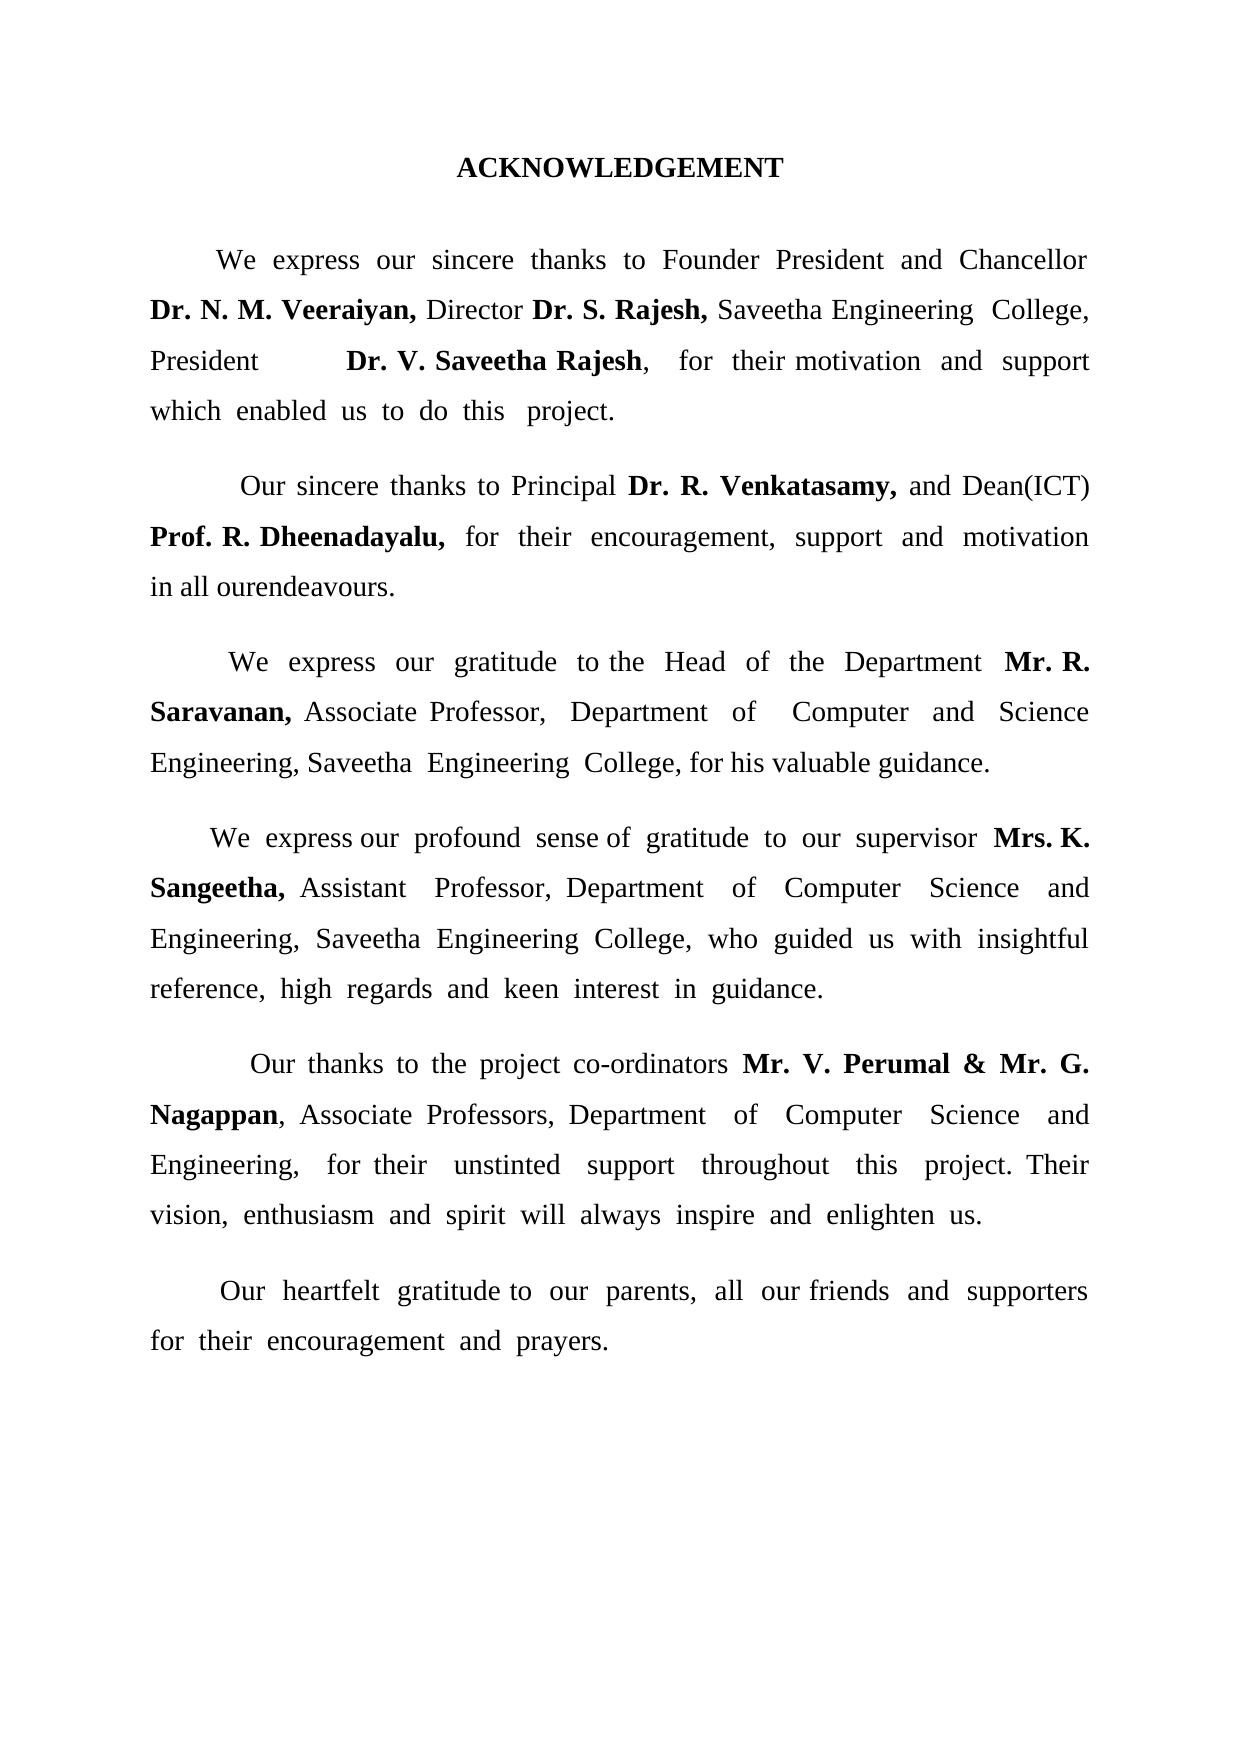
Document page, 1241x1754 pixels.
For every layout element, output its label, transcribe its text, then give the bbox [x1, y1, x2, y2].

text ACKNOWLEDGEMENT [150, 150, 1090, 183]
text Our sincere thanks to Principal Dr. R. Venkatasamy, and Dean(ICT) Prof. R. Dheenadayalu, for their encouragement, support and motivation in all ourendeavours. [150, 468, 1090, 602]
text We express our sincere thanks to Founder President and Chancellor Dr. N. M. Veeraiyan, Director Dr. S. Rajesh, Saveetha Engineering College, President Dr. V. Saveetha Rajesh, for their motivation and support which enabled us to do this project. [150, 242, 1090, 427]
text Our thanks to the project co-ordinators Mr. V. Perumal & Mr. G. Nagappan, Associate Professors, Department of Computer Science and Engineering, for their unstinted support throughout this project. Their vision, enthusiasm and spirit will always inspire and enlighten us. [150, 1046, 1090, 1231]
text Our heartfelt gratitude to our parents, all our friends and supporters for their encouragement and prayers. [150, 1273, 1090, 1357]
text We express our gratitude to the Head of the Department Mr. R. Saravanan, Associate Professor, Department of Computer and Science Engineering, Saveetha Engineering College, for his valuable guidance. [150, 644, 1090, 778]
text We express our profound sense of gratitude to our supervisor Mrs. K. Sangeetha, Assistant Professor, Department of Computer Science and Engineering, Saveetha Engineering College, who guided us with insightful reference, high regards and keen interest in guidance. [150, 820, 1090, 1005]
